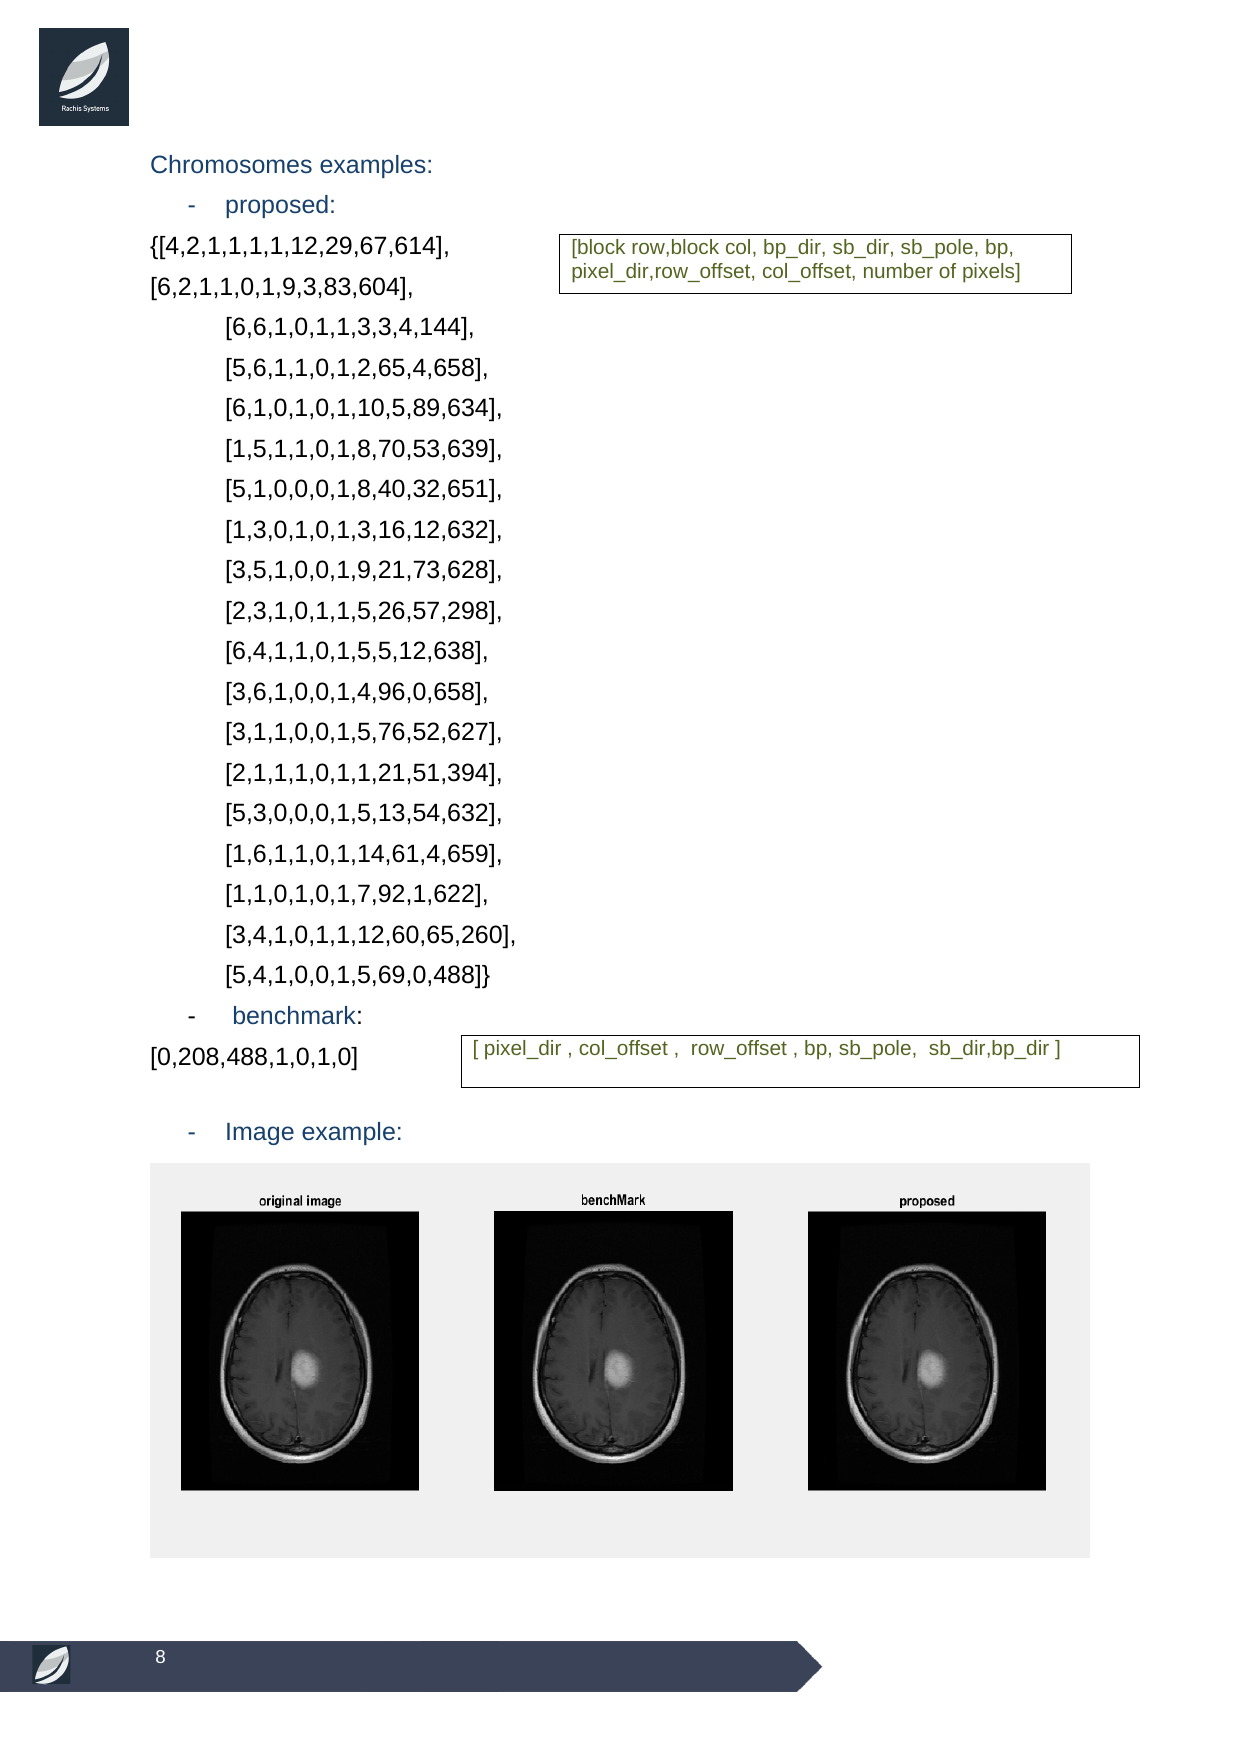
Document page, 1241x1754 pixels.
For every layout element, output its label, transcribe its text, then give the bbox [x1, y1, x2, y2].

list [5,1,0,0,0,1,8,40,32,651], [225, 474, 1090, 503]
list [0,208,488,1,0,1,0] [150, 1041, 461, 1070]
list [3,1,1,0,0,1,5,76,52,627], [225, 717, 1090, 746]
list [2,3,1,0,1,1,5,26,57,298], [225, 596, 1090, 624]
list [3,5,1,0,0,1,9,21,73,628], [225, 555, 1090, 584]
list Image example: [187, 1117, 1090, 1145]
table_header [ pixel_dir , col_offset , row_offset , bp, sb_pole, sb_dir,bp_dir ] [462, 1036, 1139, 1087]
list [6,6,1,0,1,1,3,3,4,144], [225, 312, 1090, 341]
list [1,1,0,1,0,1,7,92,1,622], [225, 879, 1090, 908]
list [2,1,1,1,0,1,1,21,51,394], [225, 758, 1090, 787]
list [1,3,0,1,0,1,3,16,12,632], [225, 515, 1090, 543]
list proposed: [187, 191, 1090, 219]
list [3,6,1,0,0,1,4,96,0,658], [225, 677, 1090, 706]
picture [35, 28, 132, 126]
picture [32, 1645, 71, 1684]
text Chromosomes examples: [150, 150, 1090, 179]
list [6,1,0,1,0,1,10,5,89,634], [225, 393, 1090, 422]
picture [150, 1163, 1091, 1558]
list [5,3,0,0,0,1,5,13,54,632], [225, 798, 1090, 827]
list benchmark: [187, 1001, 1090, 1030]
list [1,5,1,1,0,1,8,70,53,639], [225, 434, 1090, 462]
list [3,4,1,0,1,1,12,60,65,260], [225, 920, 1090, 949]
list [6,2,1,1,0,1,9,3,83,604], [150, 272, 1090, 300]
list {[4,2,1,1,1,1,12,29,67,614], [150, 231, 1090, 260]
list [6,4,1,1,0,1,5,5,12,638], [225, 636, 1090, 665]
list [5,6,1,1,0,1,2,65,4,658], [225, 353, 1090, 381]
table_header [block row,block col, bp_dir, sb_dir, sb_pole, bp, pixel_dir,row_offset, col_offset, number of pixels] [560, 235, 1071, 293]
list [1,6,1,1,0,1,14,61,4,659], [225, 839, 1090, 868]
list [5,4,1,0,0,1,5,69,0,488]} [225, 960, 1090, 989]
